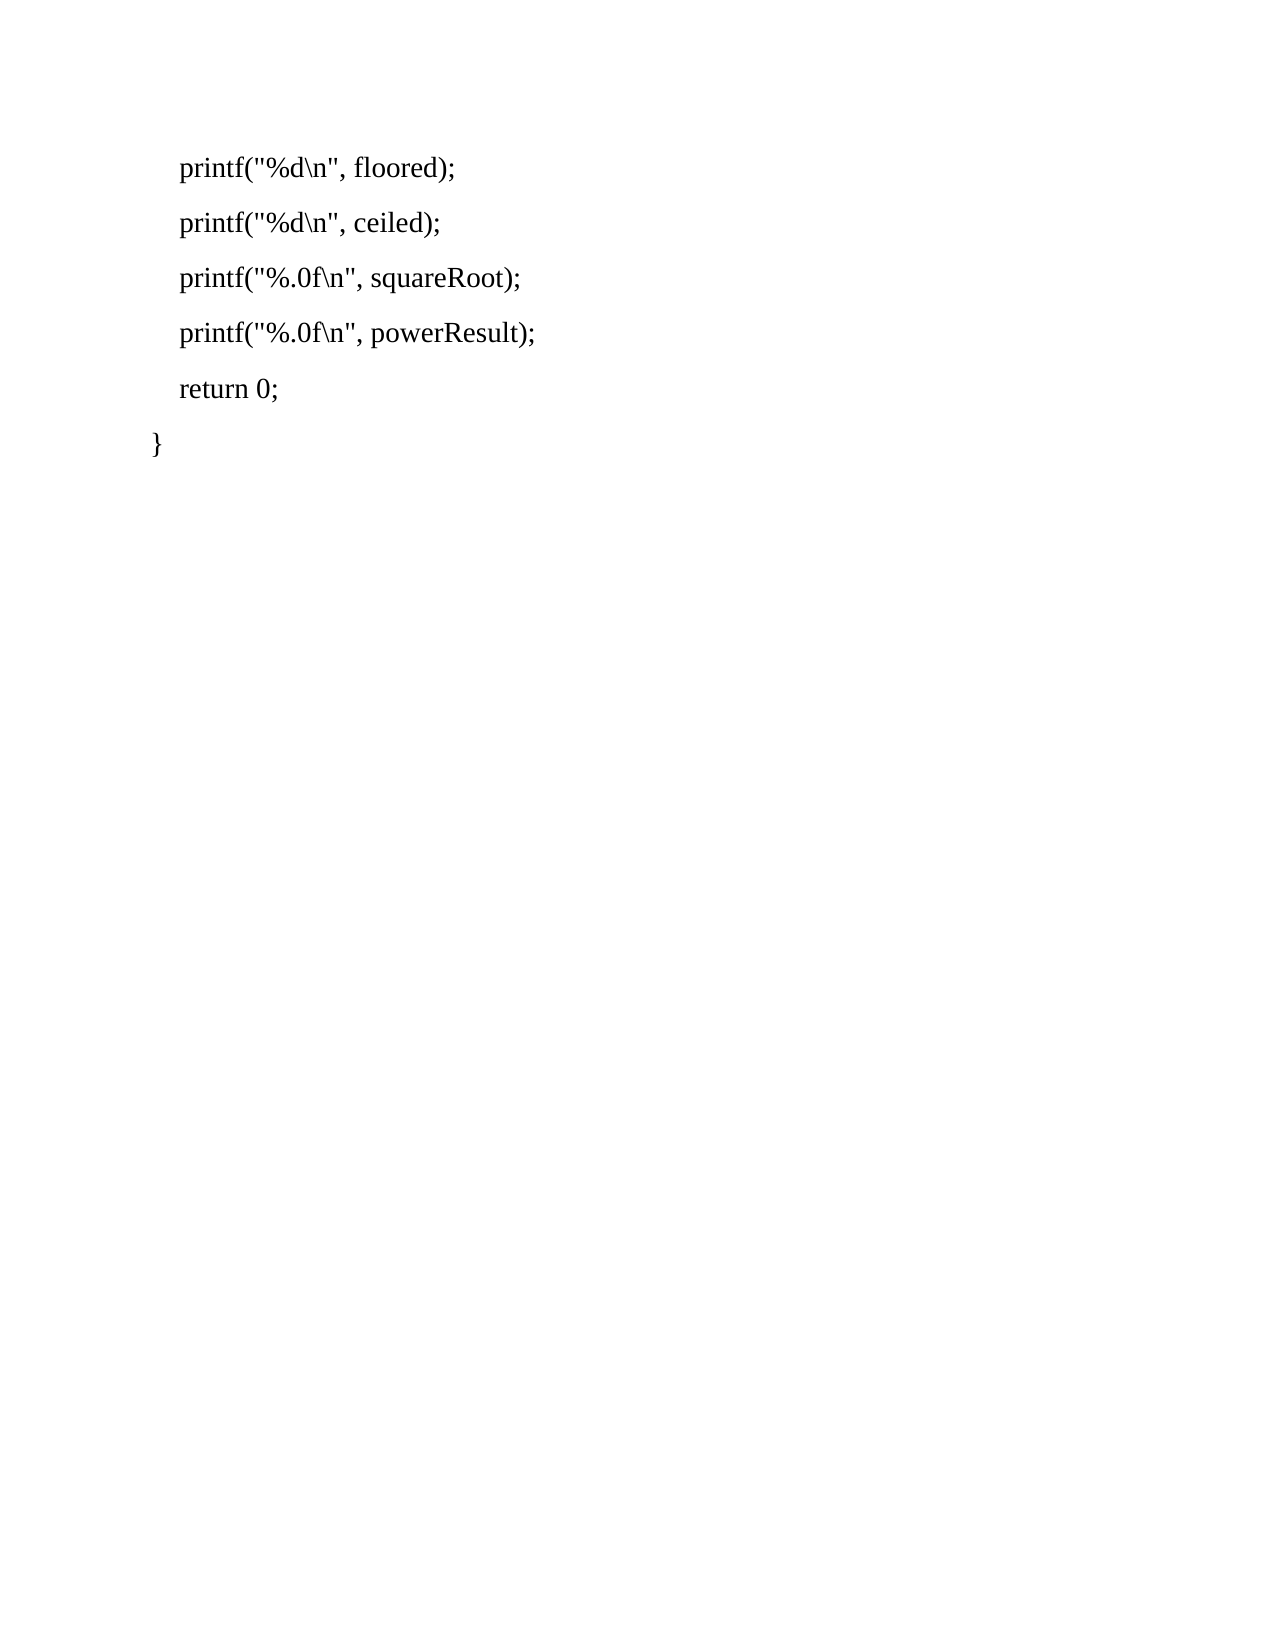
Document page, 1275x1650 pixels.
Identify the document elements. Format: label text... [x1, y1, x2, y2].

text return 0; [150, 371, 1125, 404]
text printf("%d\n", floored); [150, 150, 1125, 183]
text } [150, 426, 1125, 459]
text printf("%d\n", ceiled); [150, 205, 1125, 239]
text printf("%.0f\n", powerResult); [150, 316, 1125, 349]
text printf("%.0f\n", squareRoot); [150, 260, 1125, 294]
